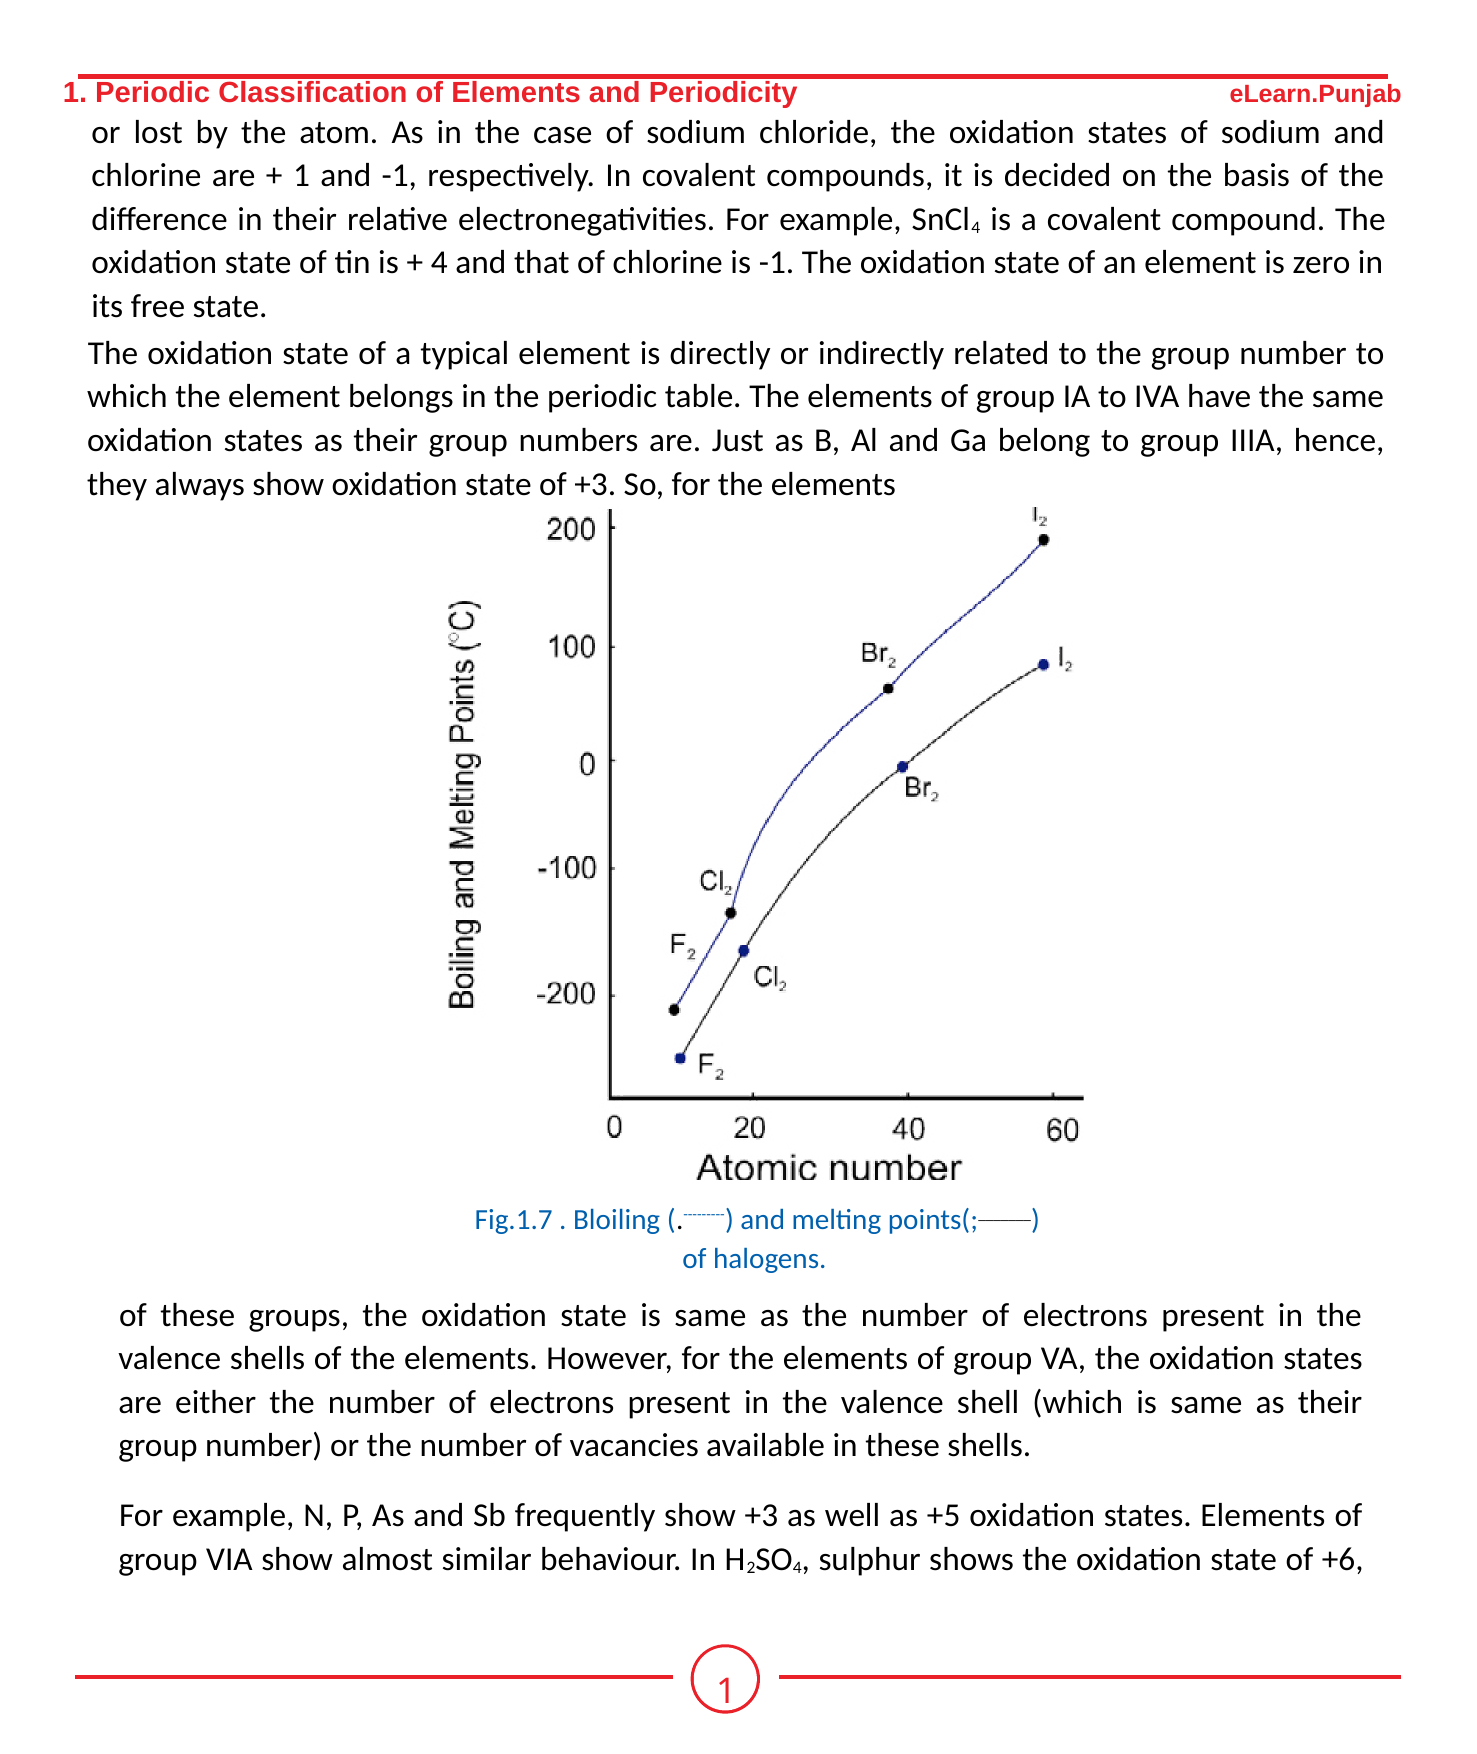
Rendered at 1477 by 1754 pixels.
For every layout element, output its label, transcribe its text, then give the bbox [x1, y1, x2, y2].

text of these groups, the oxidation state is same as the number of electrons present in the valence shells of the elements. However, for the elements of group VA, the oxidation states are either the number of electrons present in the valence shell (which is same as their group number) or the number of vacancies available in these shells. [118, 1293, 1364, 1465]
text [91, 111, 1386, 326]
picture [447, 506, 1084, 1180]
text The oxidation state of a typical element is directly or indirectly related to the group number to which the element belongs in the periodic table. The elements of group IA to IVA have the same oxidation states as their group numbers are. Just as B, Al and Ga belong to group IIIA, hence, they always show oxidation state of +3. So, for the elements [87, 332, 1386, 503]
text Fig.1.7 . Bloiling (.---------) and melting points(;_______) of halogens. [459, 1201, 1048, 1275]
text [118, 1494, 1364, 1578]
